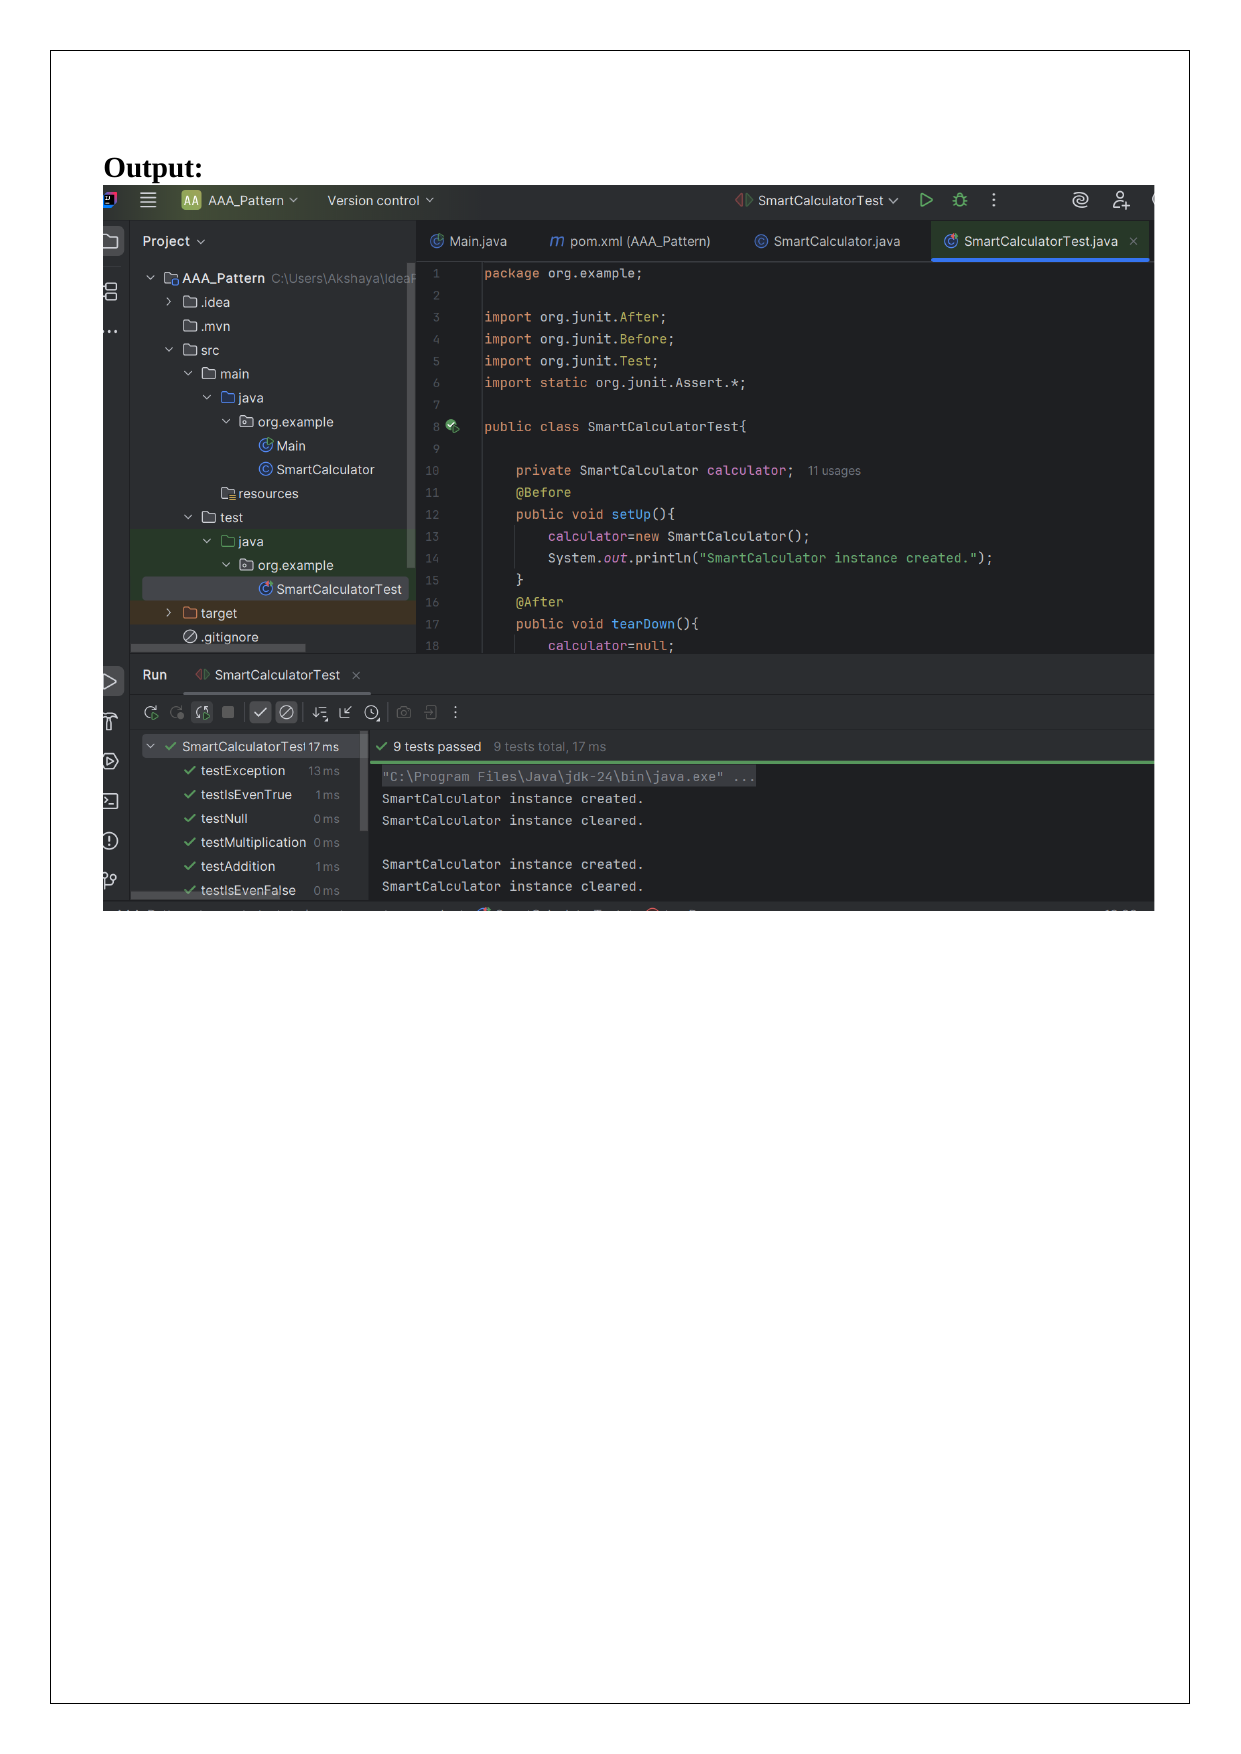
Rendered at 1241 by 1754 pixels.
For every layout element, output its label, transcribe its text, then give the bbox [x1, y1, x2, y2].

picture [103, 185, 1155, 911]
